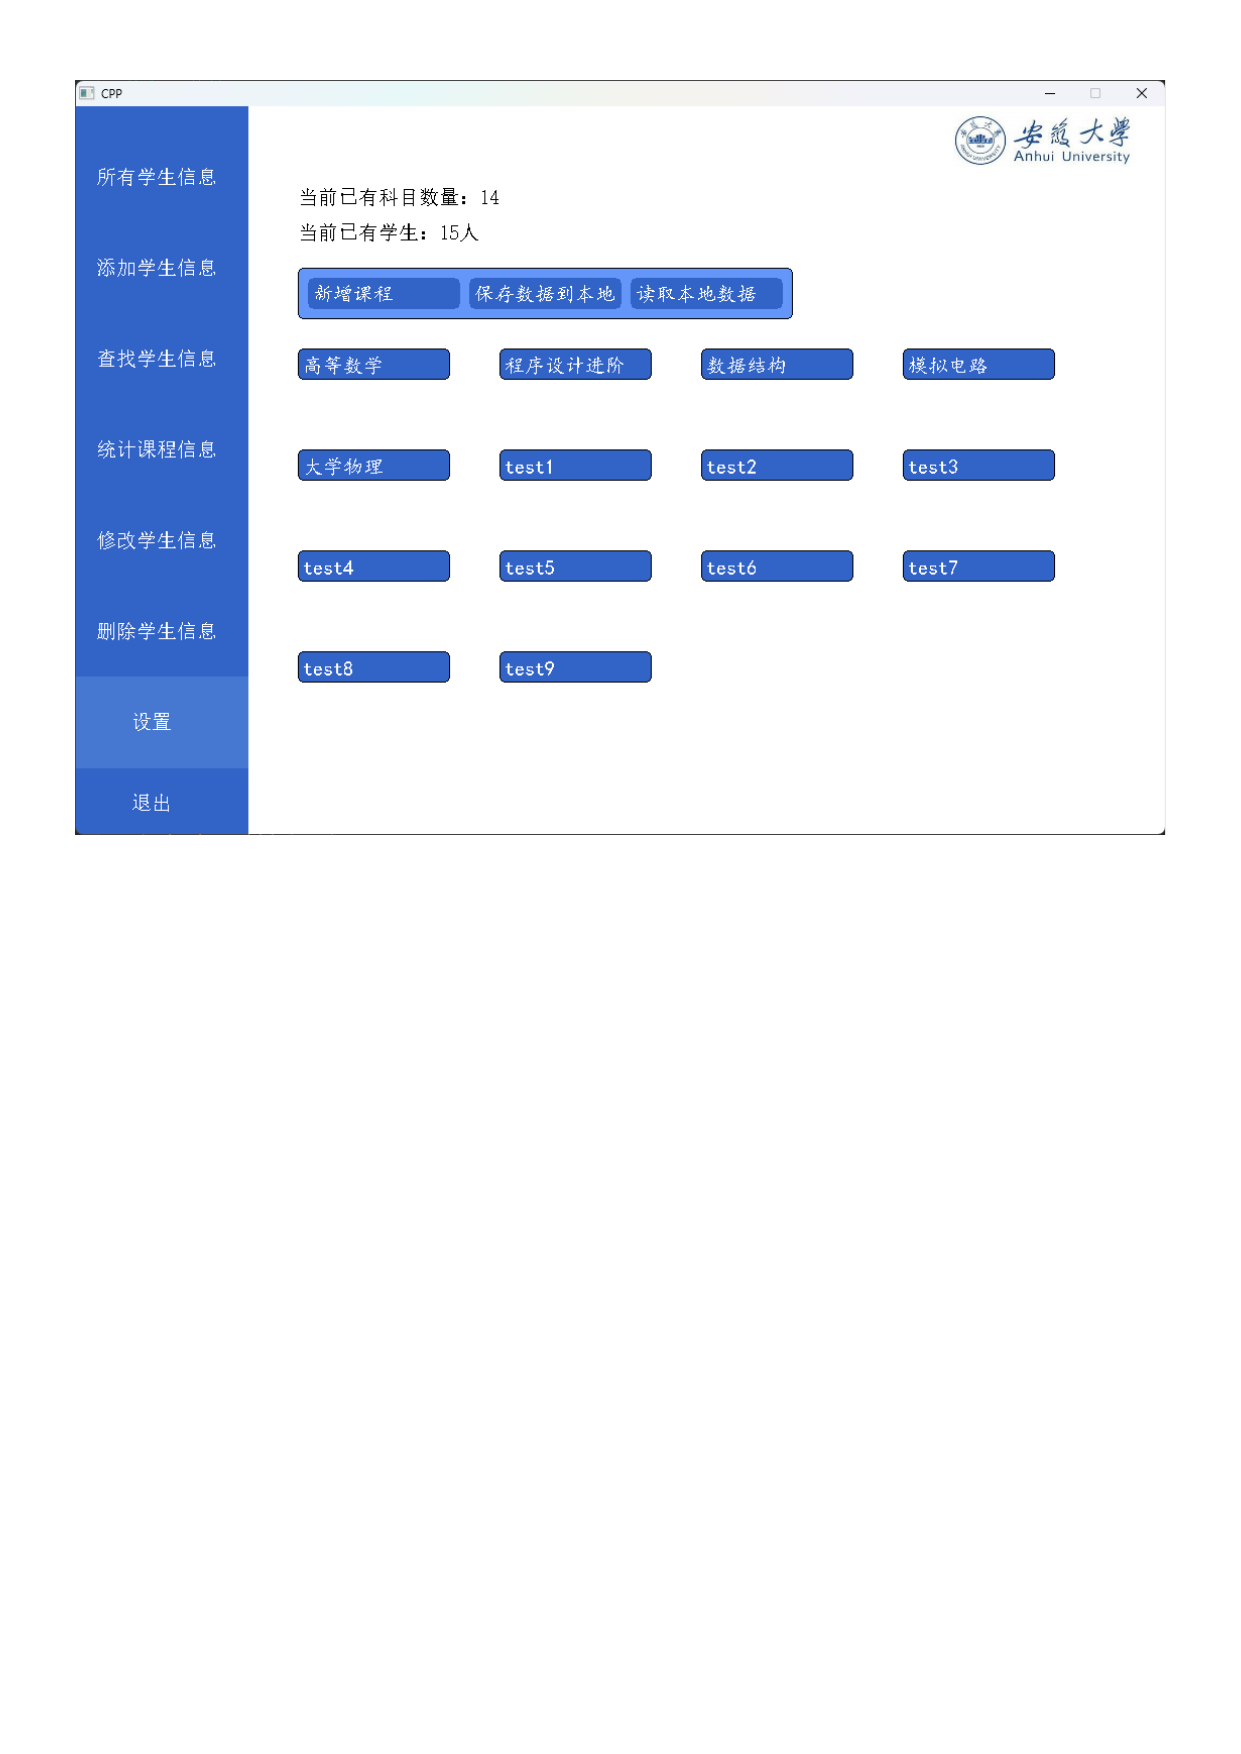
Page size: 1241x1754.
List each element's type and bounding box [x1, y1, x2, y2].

picture [75, 80, 1166, 835]
